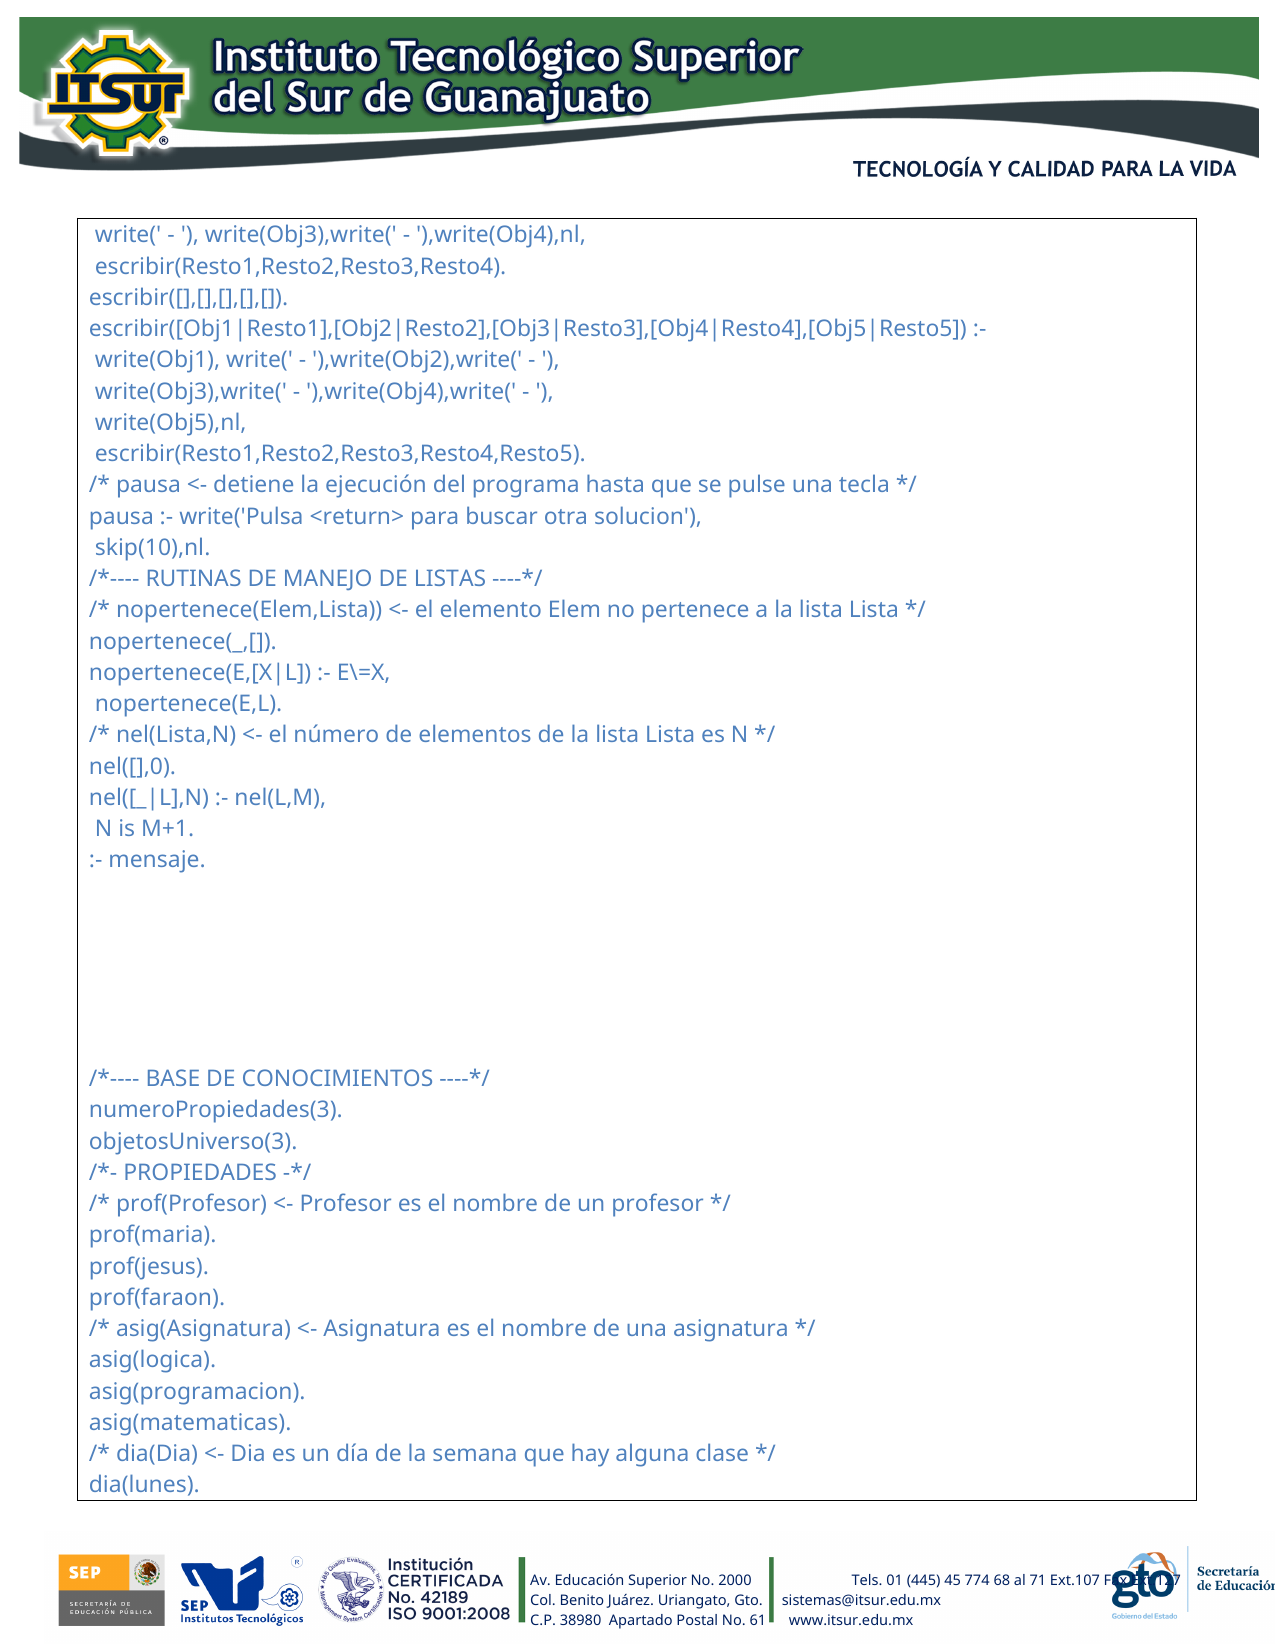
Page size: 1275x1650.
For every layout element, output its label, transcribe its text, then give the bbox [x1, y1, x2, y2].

picture [43, 1531, 1275, 1644]
picture [19, 17, 1259, 196]
